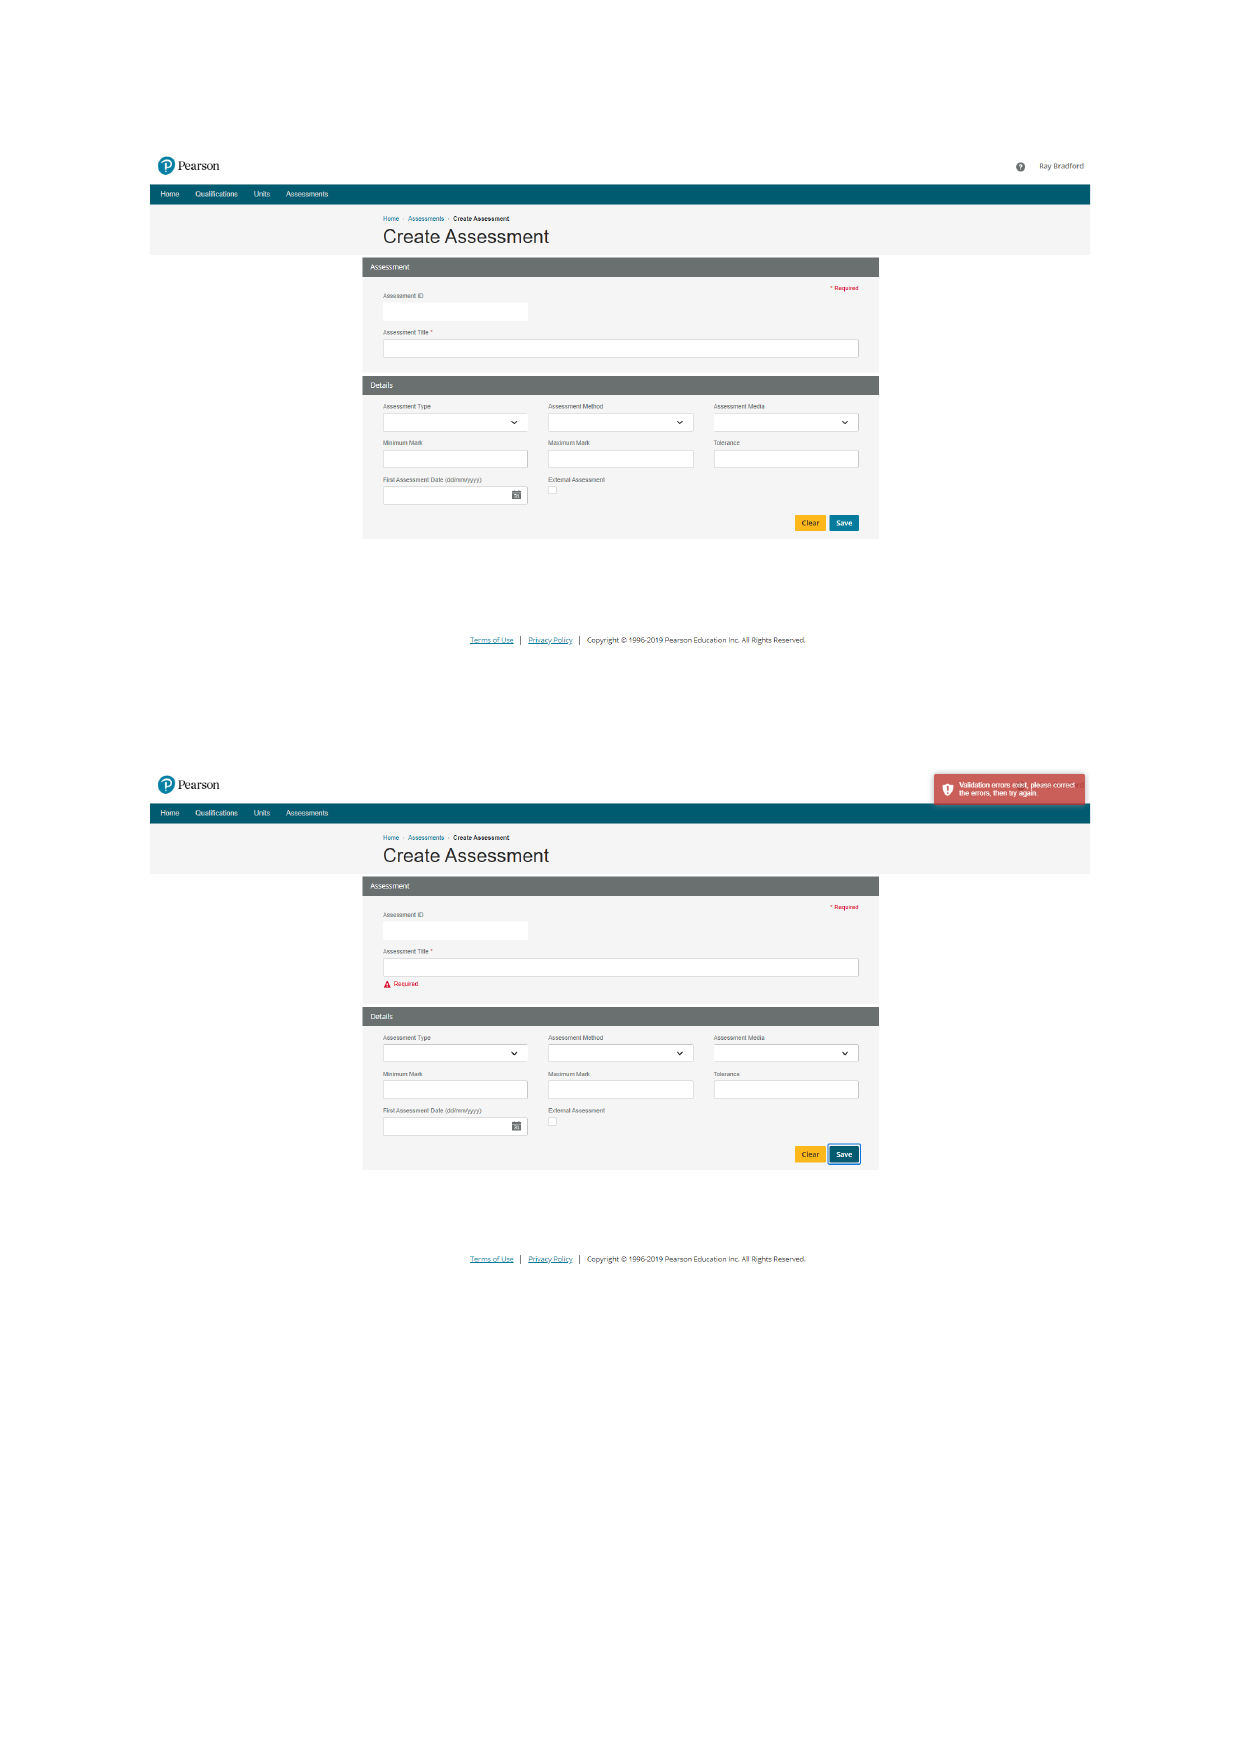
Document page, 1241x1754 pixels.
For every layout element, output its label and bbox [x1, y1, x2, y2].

picture [150, 824, 1091, 1276]
picture [221, 811, 231, 815]
picture [150, 769, 1091, 808]
picture [221, 192, 231, 196]
picture [150, 150, 1091, 184]
picture [150, 205, 1091, 657]
